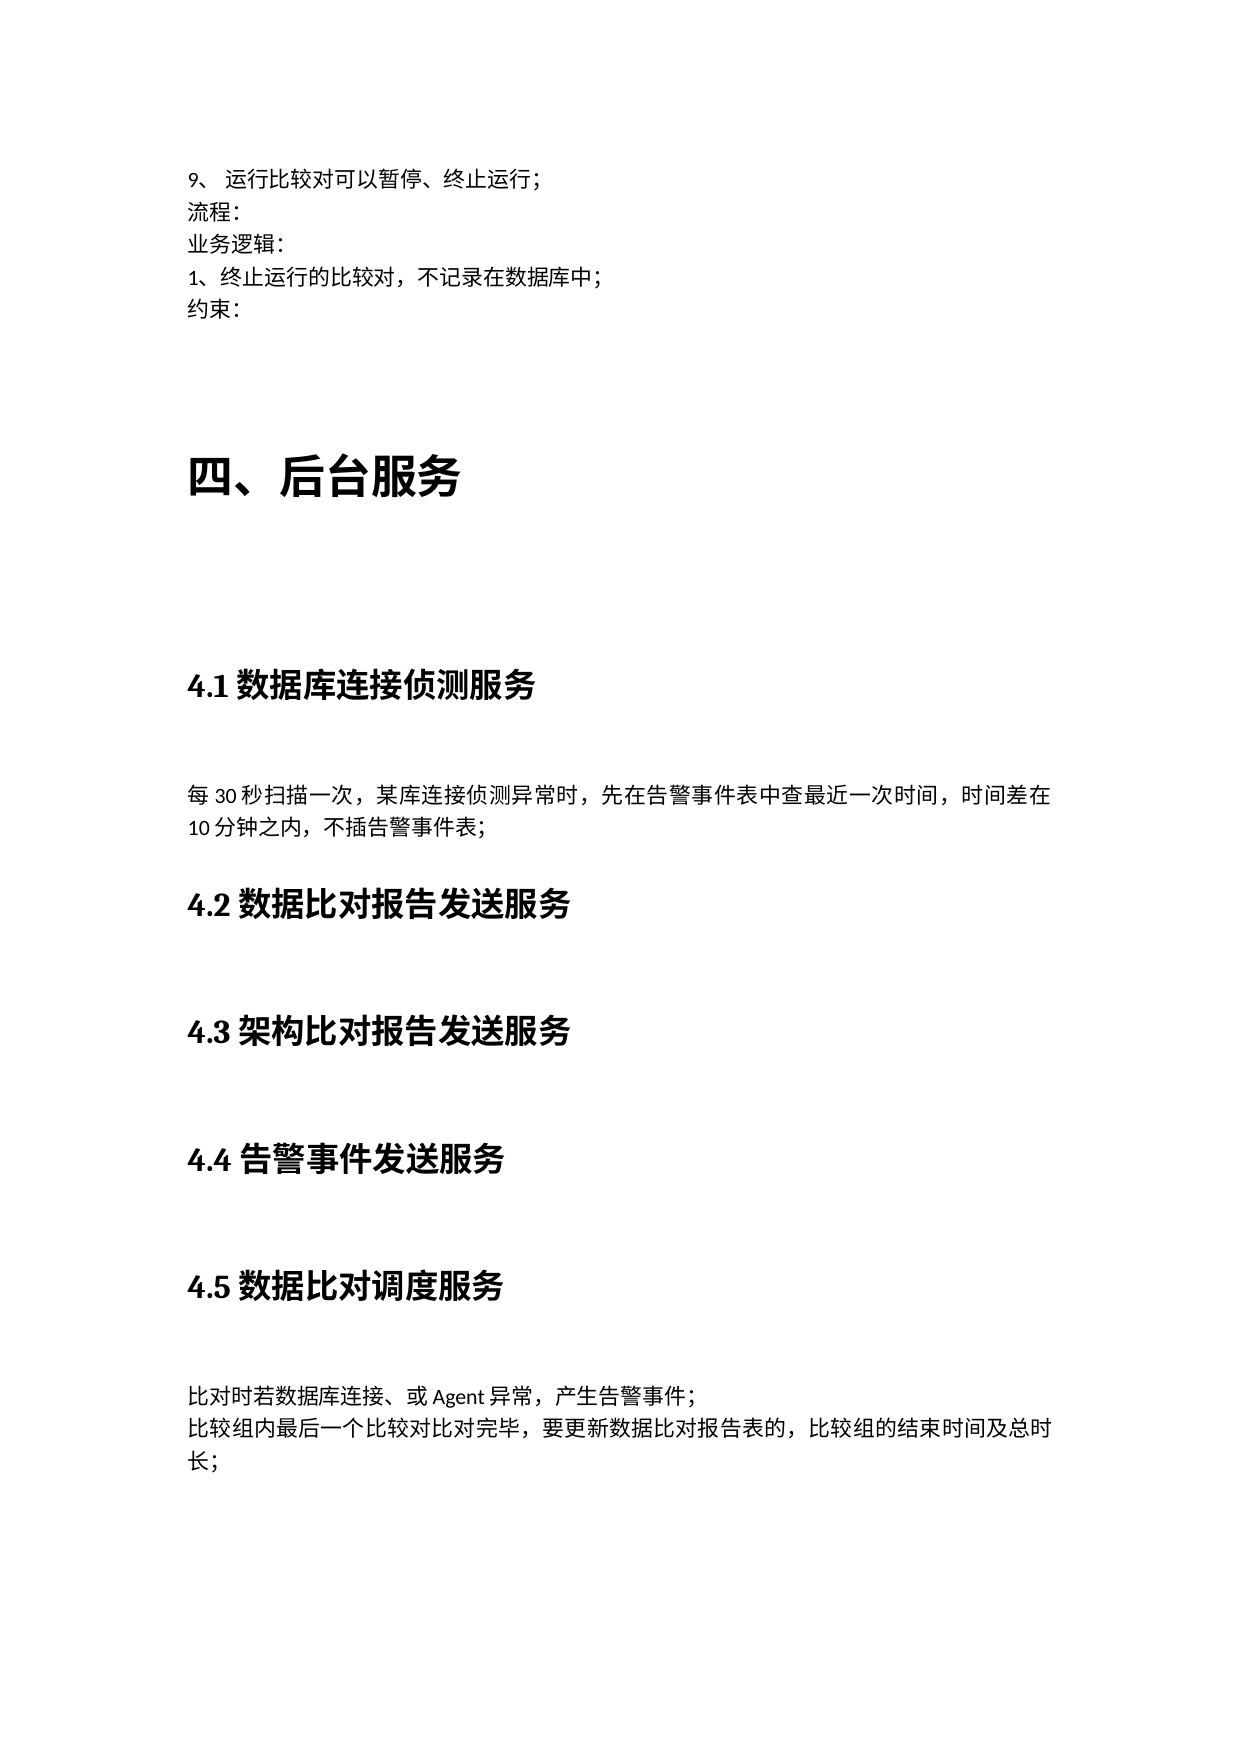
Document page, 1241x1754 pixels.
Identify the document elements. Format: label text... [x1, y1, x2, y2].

subtitle 4.4 告警事件发送服务 [187, 1124, 1053, 1189]
text 业务逻辑： [187, 227, 1053, 259]
subtitle 四、后台服务 [187, 425, 1053, 522]
subtitle 4.5 数据比对调度服务 [187, 1251, 1053, 1316]
text 约束： [187, 292, 1053, 324]
list 运行比较对可以暂停、终止运行； [187, 162, 1053, 194]
subtitle 4.3 架构比对报告发送服务 [187, 997, 1053, 1062]
subtitle 4.1 数据库连接侦测服务 [187, 650, 1053, 715]
text 比对时若数据库连接、或Agent异常，产生告警事件； [187, 1378, 1053, 1411]
subtitle 4.2 数据比对报告发送服务 [187, 869, 1053, 934]
text 每30秒扫描一次，某库连接侦测异常时，先在告警事件表中查最近一次时间，时间差在10分钟之内，不插告警事件表； [187, 777, 1053, 842]
text 流程： [187, 194, 1053, 227]
text 1、终止运行的比较对，不记录在数据库中； [187, 259, 1053, 292]
text 比较组内最后一个比较对比对完毕，要更新数据比对报告表的，比较组的结束时间及总时长； [187, 1411, 1053, 1476]
